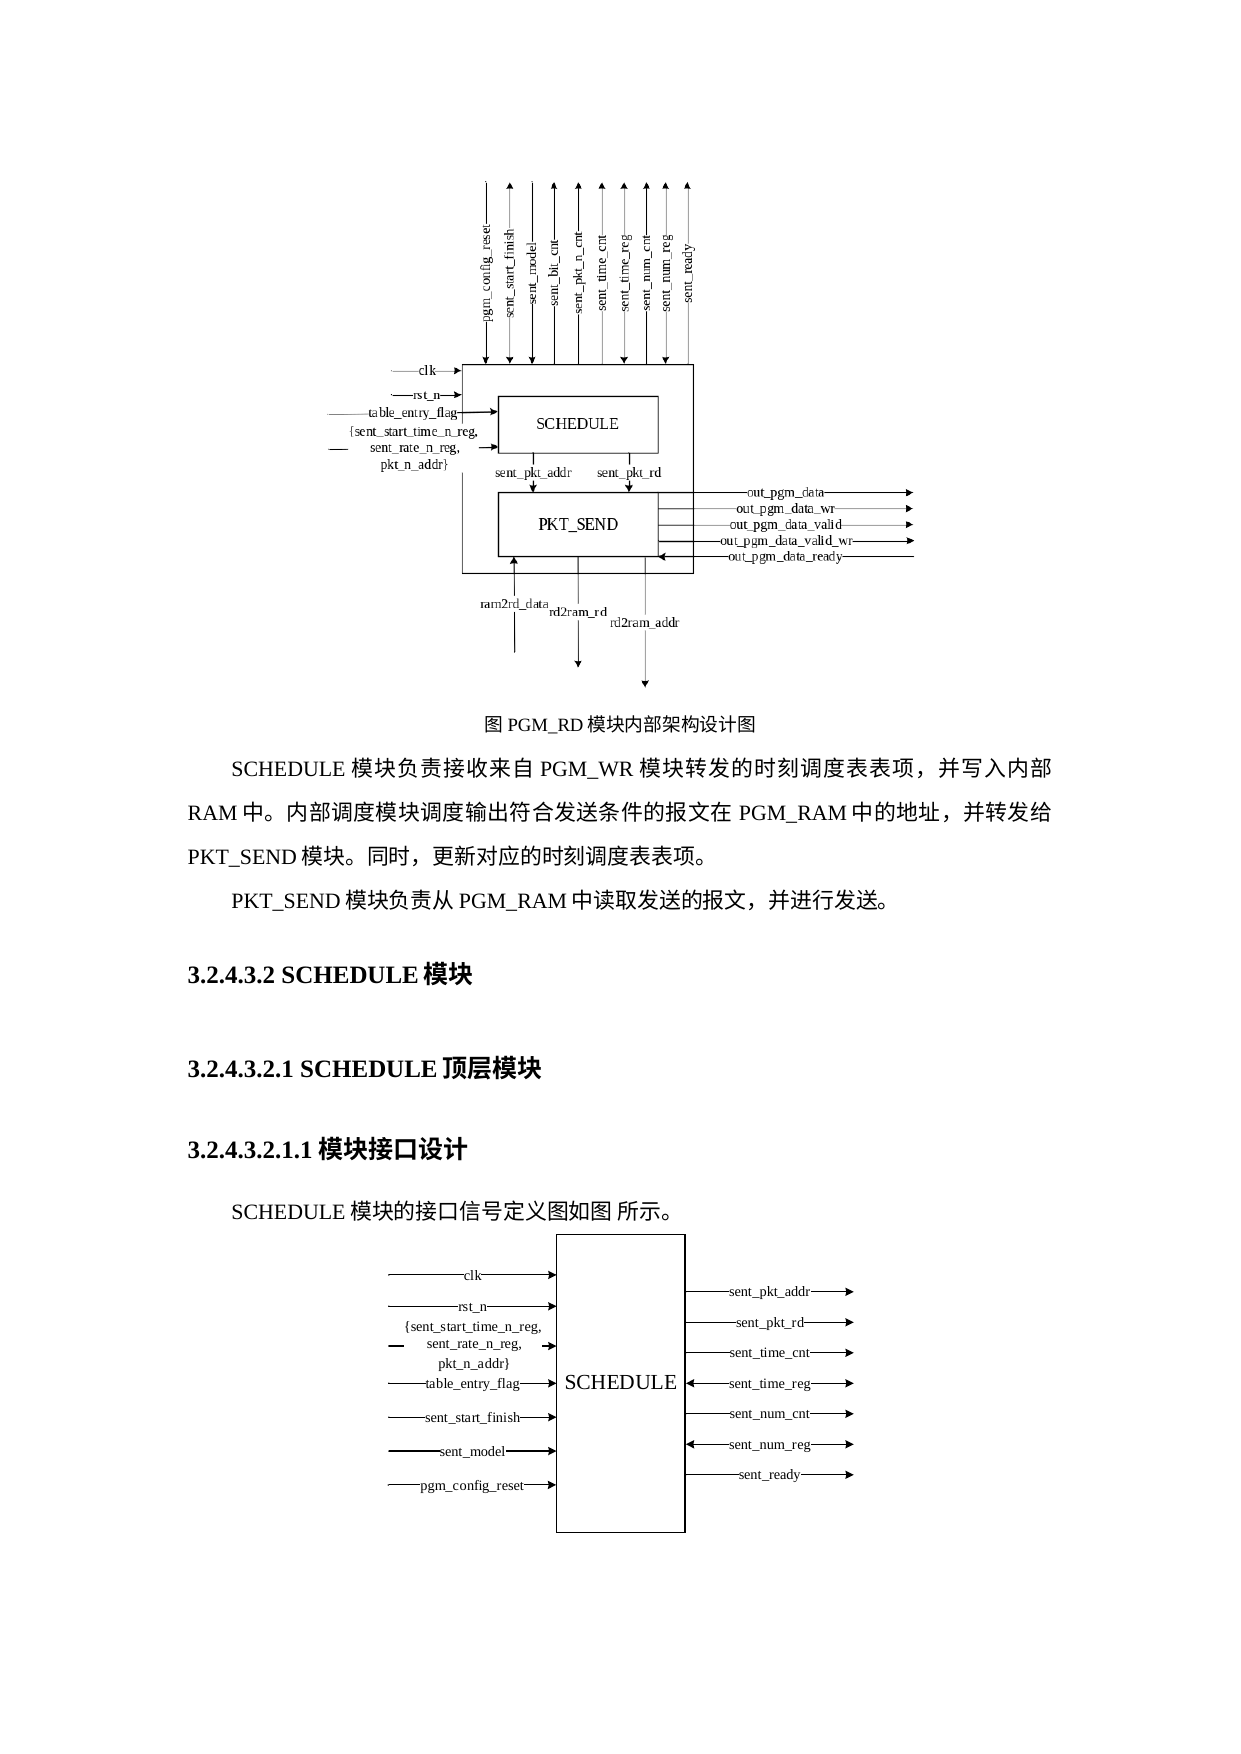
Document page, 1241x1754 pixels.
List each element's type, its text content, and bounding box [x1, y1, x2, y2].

text SCHEDULE模块的接口信号定义图如图 所示。 [187, 1188, 1053, 1232]
subtitle 3.2.4.3.2.1 SCHEDULE顶层模块 [187, 1045, 1053, 1089]
subtitle 3.2.4.3.2.1.1 模块接口设计 [187, 1126, 1053, 1170]
text PKT_SEND模块负责从PGM_RAM中读取发送的报文，并进行发送。 [187, 877, 1053, 921]
text 图 PGM_RD模块内部架构设计图 [187, 701, 1053, 745]
subtitle 3.2.4.3.2 SCHEDULE模块 [187, 950, 1053, 994]
text SCHEDULE模块负责接收来自PGM_WR模块转发的时刻调度表表项，并写入内部RAM中。内部调度模块调度输出符合发送条件的报文在PGM_RAM中的地址，并转发给PKT_SEND模块。同时，更新对应的时刻调度表表项。 [187, 745, 1053, 877]
